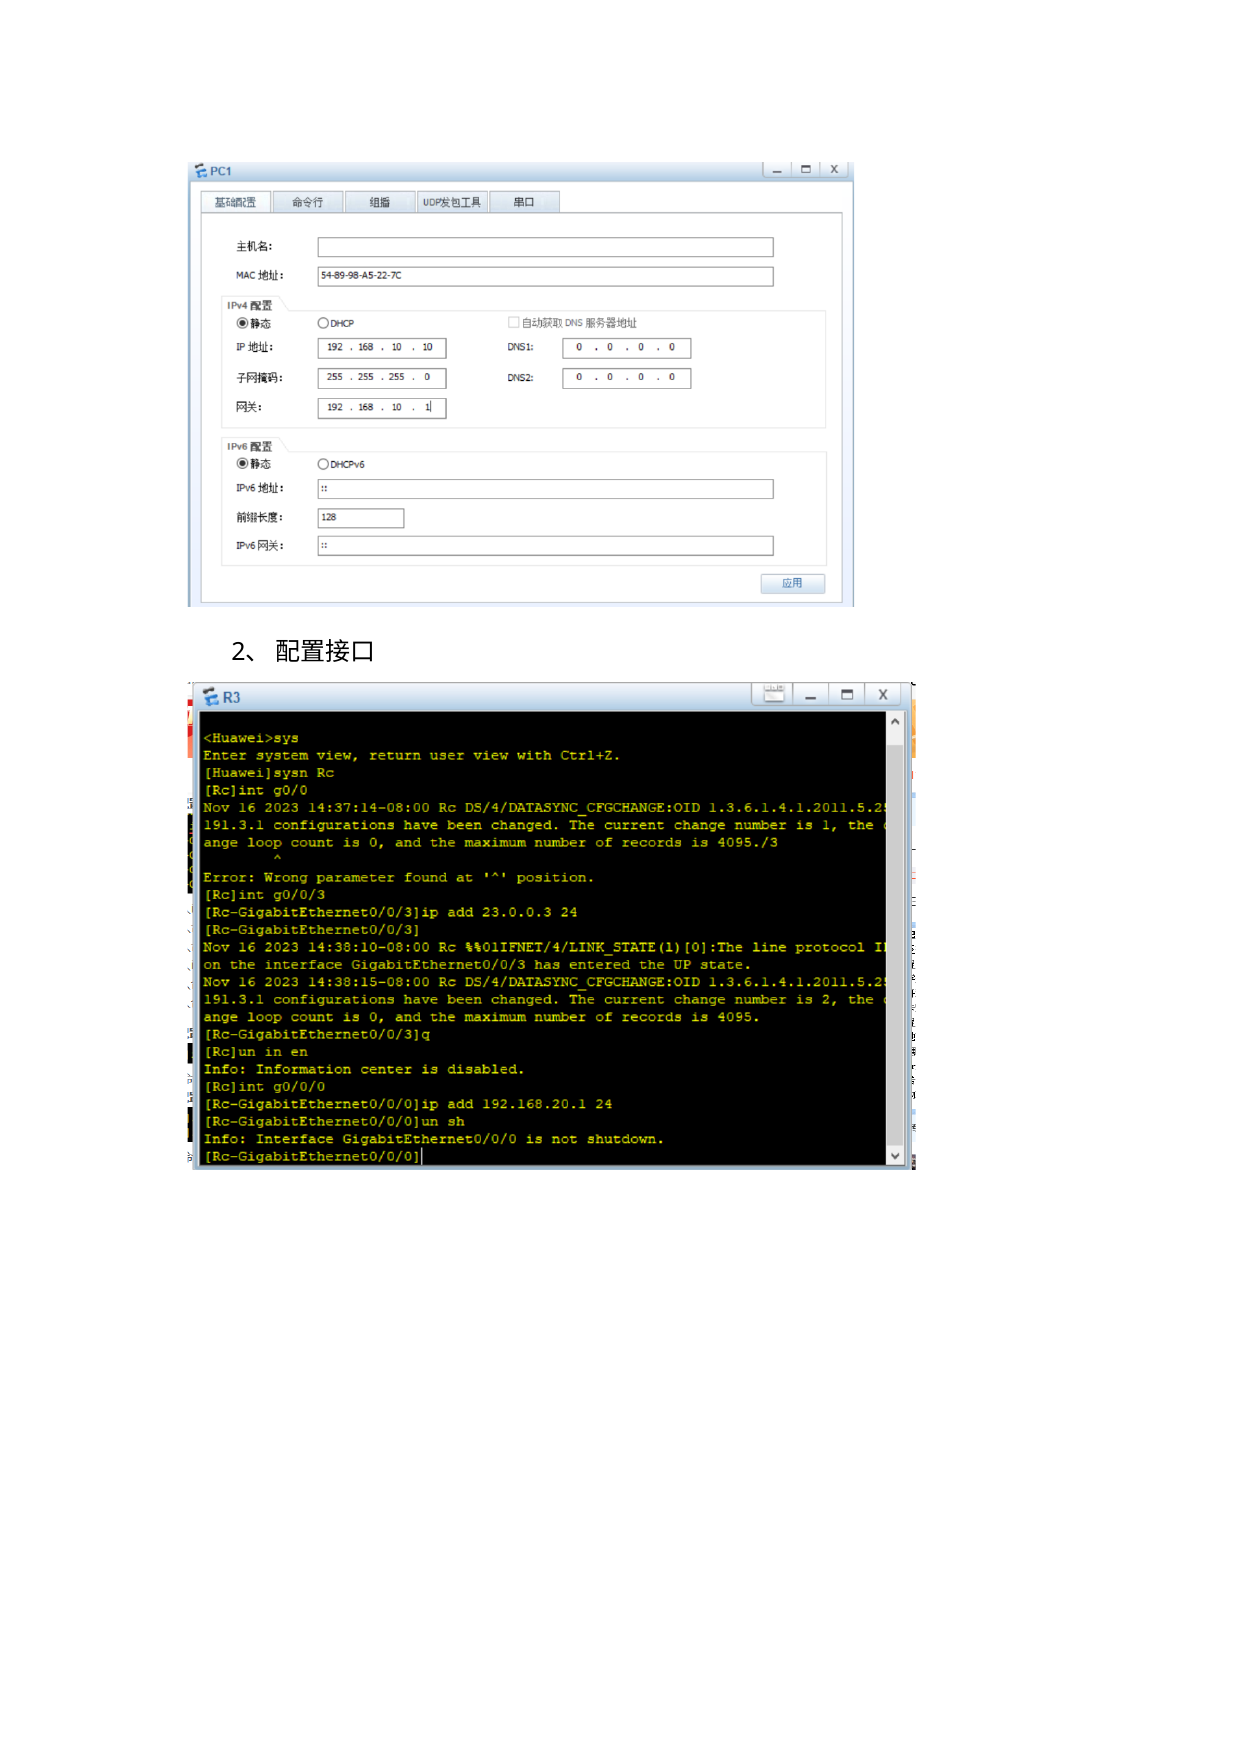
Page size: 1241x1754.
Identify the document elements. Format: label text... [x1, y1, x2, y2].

picture [187, 162, 855, 607]
list 配置接口 [231, 617, 1053, 682]
picture [187, 682, 916, 1170]
